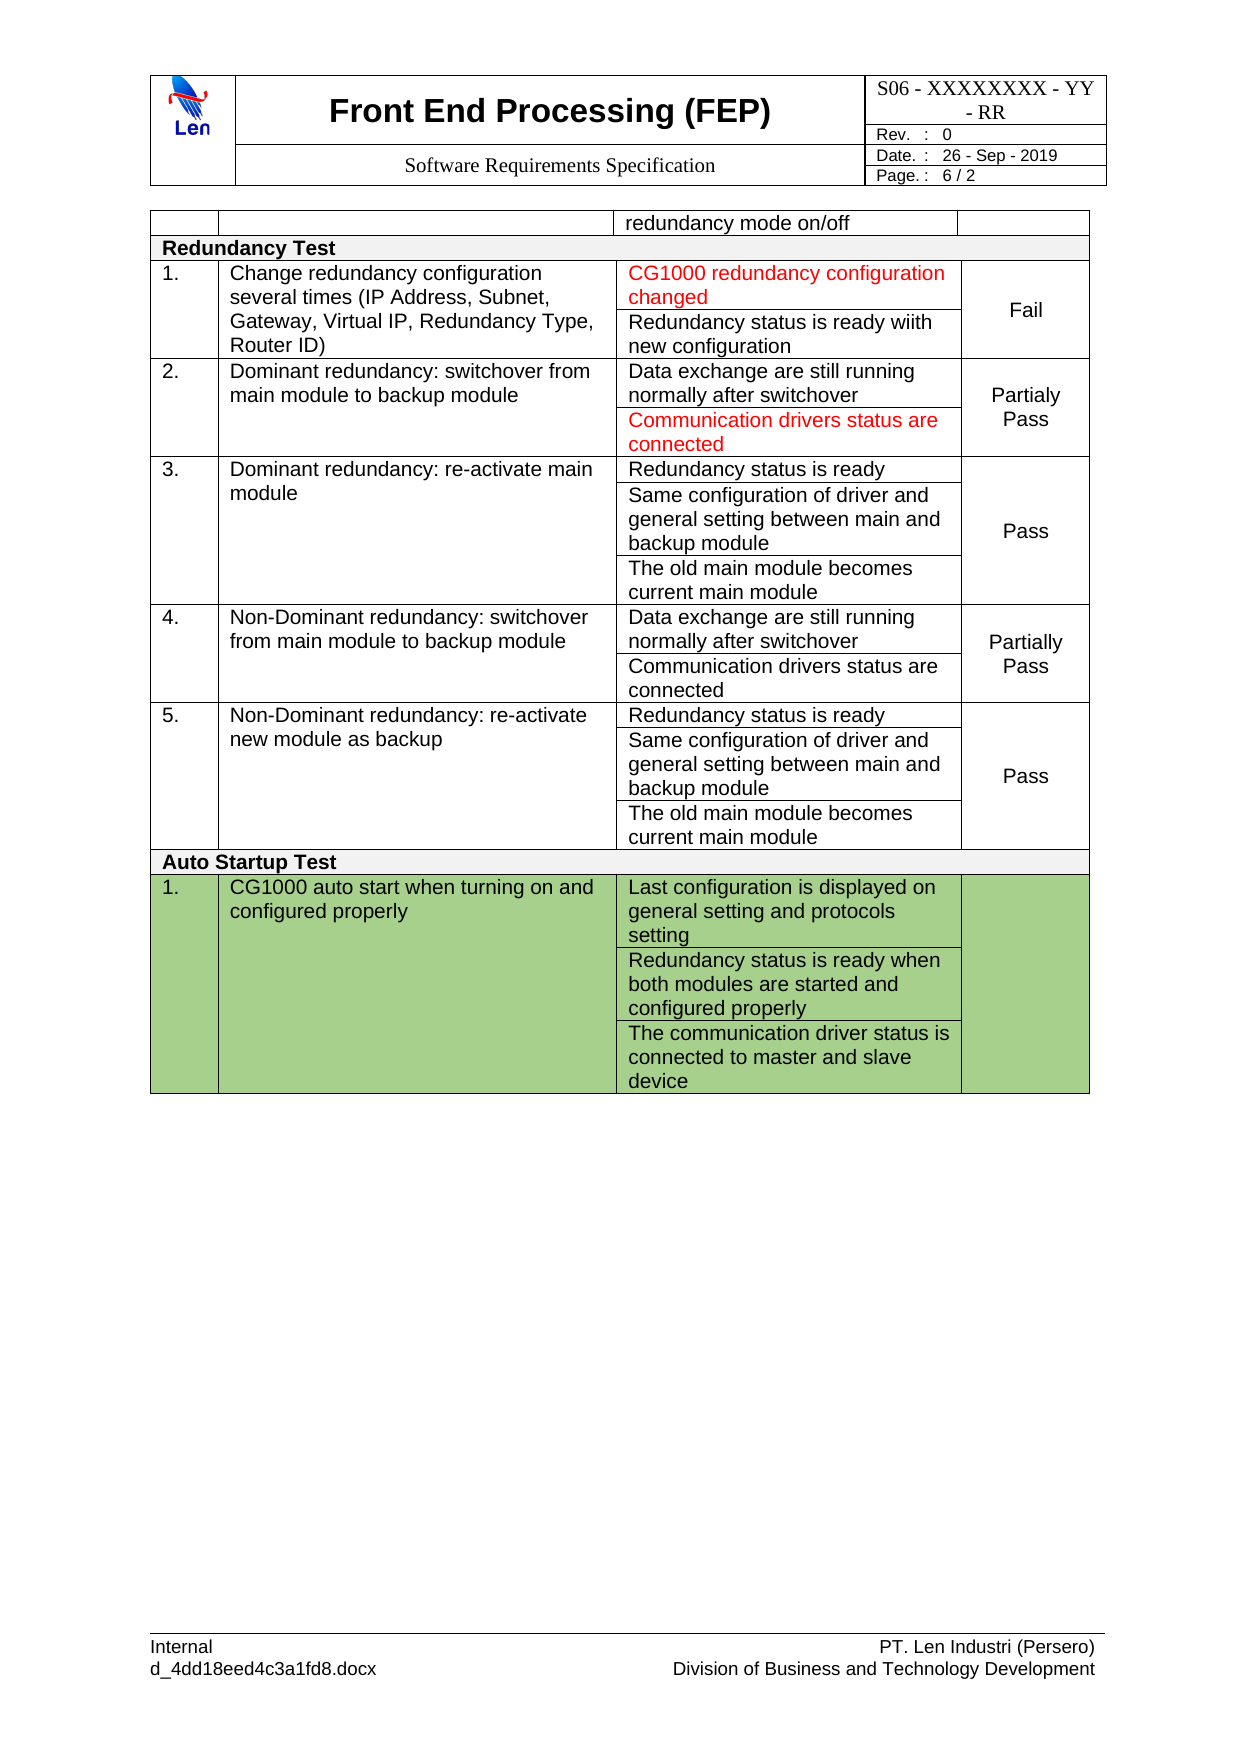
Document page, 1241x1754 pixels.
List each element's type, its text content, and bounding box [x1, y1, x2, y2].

table_cell Non-Dominant redundancy: re-activate new module as backup [219, 703, 616, 849]
table_cell Pass [962, 457, 1089, 604]
table_cell Non-Dominant redundancy: switchover from main module to backup module [219, 605, 616, 702]
table_cell Redundancy Test [151, 236, 1089, 260]
table_cell Data exchange are still running normally after switchover [617, 359, 961, 407]
table_cell Redundancy status is ready [617, 703, 961, 727]
table_cell Dominant redundancy: re-activate main module [219, 457, 616, 604]
table_cell Same configuration of driver and general setting between main and backup module [617, 483, 961, 555]
table_cell Auto Startup Test [151, 850, 1089, 874]
table_cell Communication drivers status are connected [617, 654, 961, 702]
table_cell 1. [151, 875, 218, 1093]
table_cell 5. [151, 703, 218, 849]
table_cell Redundancy status is ready when both modules are started and configured properly [617, 948, 961, 1020]
table_cell 3. [151, 457, 218, 604]
table_cell [962, 875, 1089, 1093]
table_cell Data exchange are still running normally after switchover [617, 605, 961, 653]
table_cell The old main module becomes current main module [617, 801, 961, 849]
table_cell Same configuration of driver and general setting between main and backup module [617, 728, 961, 800]
table_cell Partially Pass [962, 605, 1089, 702]
table_cell Dominant redundancy: switchover from main module to backup module [219, 359, 616, 456]
table_cell 4. [151, 605, 218, 702]
table_cell The old main module becomes current main module [617, 556, 961, 604]
table_cell Last configuration is displayed on general setting and protocols setting [617, 875, 961, 947]
table_cell The communication driver status is connected to master and slave device [617, 1021, 961, 1093]
table_cell [958, 211, 1089, 235]
table_cell Fail [962, 261, 1089, 358]
table_cell CG1000 redundancy configuration changed [617, 261, 961, 309]
table_cell Redundancy status is ready [617, 457, 961, 482]
table_cell Partialy Pass [962, 359, 1089, 456]
table_cell 1. [151, 261, 218, 358]
table_cell Change redundancy configuration several times (IP Address, Subnet, Gateway, Virtual IP, Redundancy Type, Router ID) [219, 261, 616, 358]
table_cell Communication drivers status are connected [617, 408, 961, 456]
picture [168, 76, 210, 135]
table_cell CG1000 auto start when turning on and configured properly [219, 875, 616, 1093]
table_cell Redundancy status is ready wiith new configuration [617, 310, 961, 358]
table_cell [614, 211, 957, 235]
table_cell Pass [962, 703, 1089, 849]
table_cell 2. [151, 359, 218, 456]
